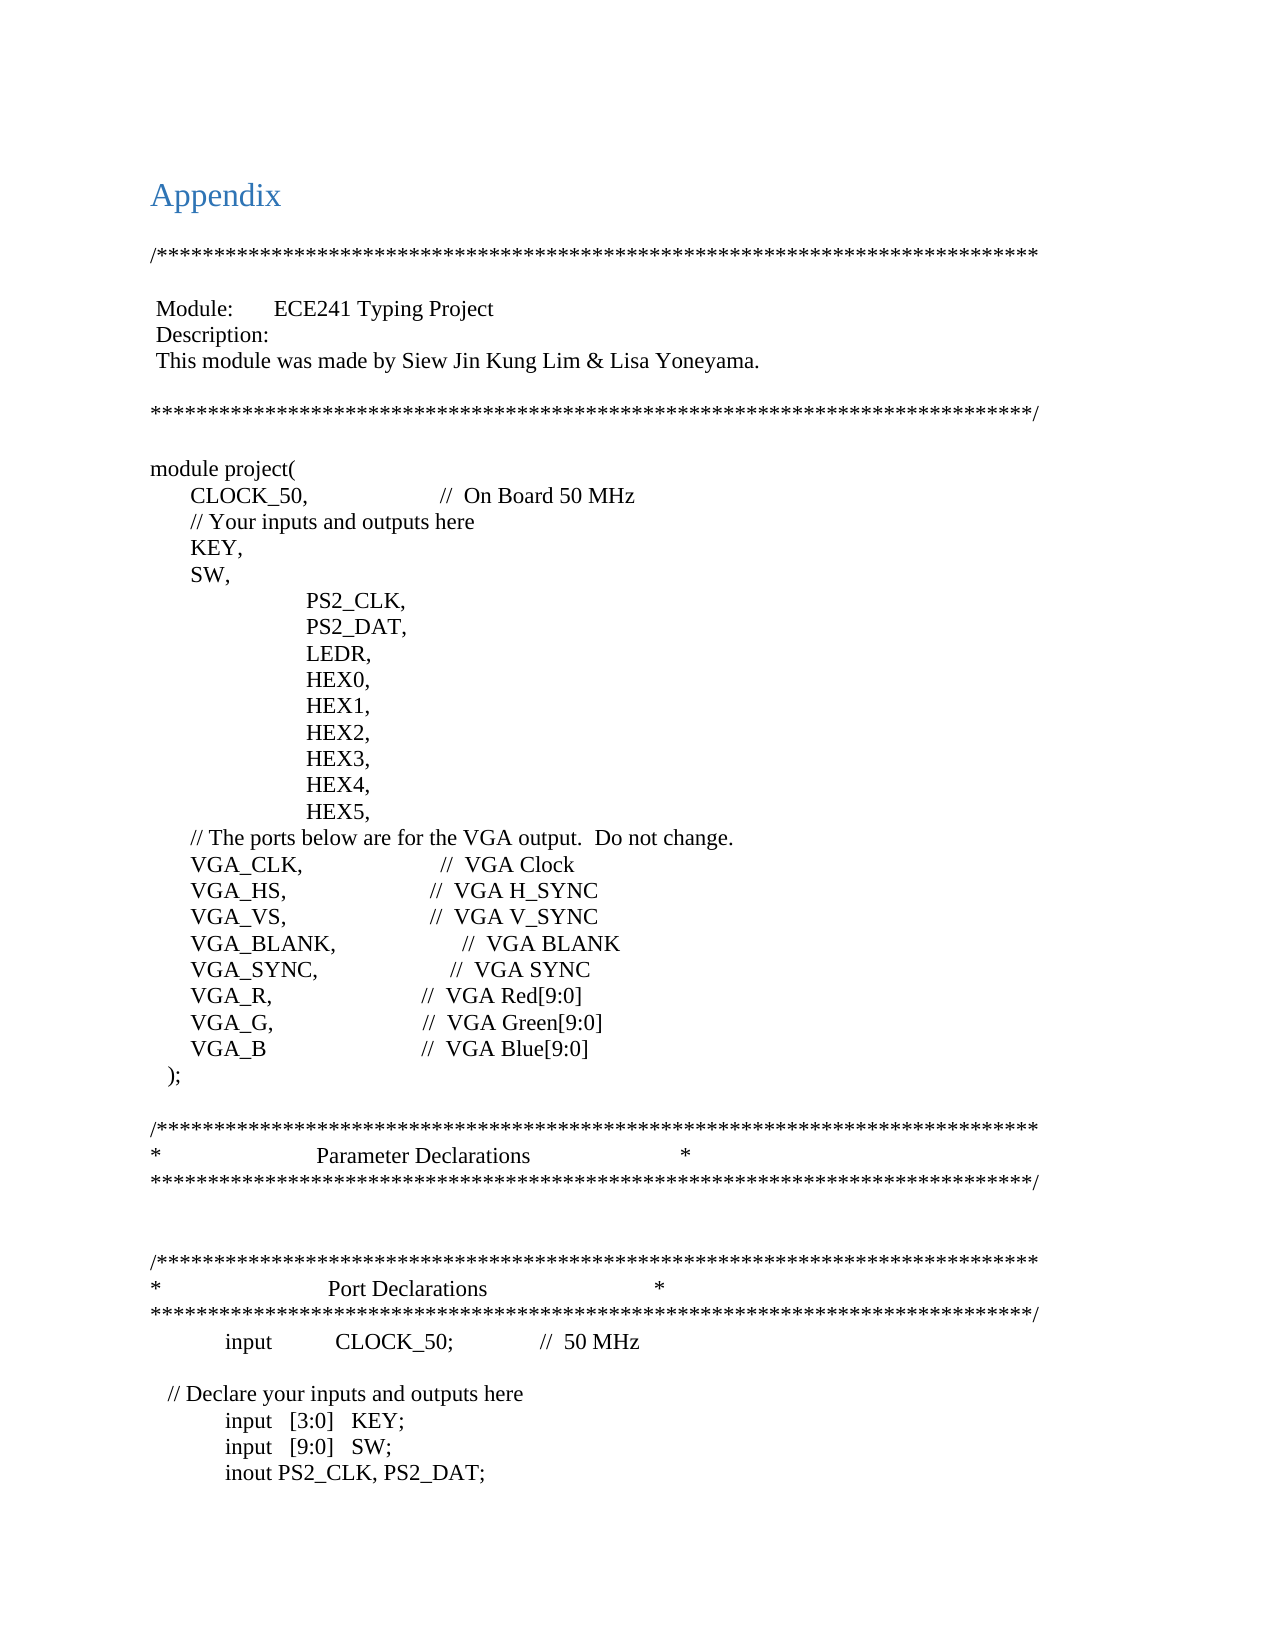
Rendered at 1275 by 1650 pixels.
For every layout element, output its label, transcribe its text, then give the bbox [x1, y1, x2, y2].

text HEX0, [150, 666, 1125, 692]
text VGA_SYNC, // VGA SYNC [150, 956, 1125, 982]
text This module was made by Siew Jin Kung Lim & Lisa Yoneyama. [150, 347, 1125, 374]
text HEX4, [150, 772, 1125, 798]
text PS2_DAT, [150, 613, 1125, 640]
text ); [150, 1061, 1125, 1088]
text KEY, [150, 534, 1125, 561]
text HEX5, [150, 798, 1125, 824]
text CLOCK_50, // On Board 50 MHz [150, 482, 1125, 508]
text LEDR, [150, 640, 1125, 666]
text VGA_B // VGA Blue[9:0] [150, 1035, 1125, 1061]
text // Your inputs and outputs here [150, 508, 1125, 534]
text module project( [150, 455, 1125, 482]
text HEX3, [150, 745, 1125, 772]
text Module: ECE241 Typing Project [150, 295, 1125, 321]
text HEX1, [150, 692, 1125, 719]
subtitle Appendix [150, 175, 1125, 213]
text VGA_VS, // VGA V_SYNC [150, 903, 1125, 930]
text VGA_CLK, // VGA Clock [150, 851, 1125, 877]
text input [3:0] KEY; [150, 1407, 1125, 1433]
text inout PS2_CLK, PS2_DAT; [150, 1459, 1125, 1486]
text *****************************************************************************/ [150, 1301, 1125, 1328]
text VGA_HS, // VGA H_SYNC [150, 877, 1125, 903]
text // The ports below are for the VGA output. Do not change. [150, 824, 1125, 851]
text /***************************************************************************** [150, 1116, 1125, 1142]
text VGA_R, // VGA Red[9:0] [150, 982, 1125, 1009]
text /***************************************************************************** [150, 1249, 1125, 1275]
text input CLOCK_50; // 50 MHz [150, 1328, 1125, 1354]
text * Port Declarations * [150, 1275, 1125, 1301]
text VGA_BLANK, // VGA BLANK [150, 930, 1125, 956]
text * Parameter Declarations * [150, 1142, 1125, 1168]
text VGA_G, // VGA Green[9:0] [150, 1009, 1125, 1035]
text /***************************************************************************** [150, 242, 1125, 268]
text *****************************************************************************/ [150, 1168, 1125, 1195]
text HEX2, [150, 719, 1125, 745]
text // Declare your inputs and outputs here [150, 1380, 1125, 1407]
text PS2_CLK, [150, 587, 1125, 613]
text input [9:0] SW; [150, 1433, 1125, 1459]
text *****************************************************************************/ [150, 400, 1125, 427]
text SW, [150, 561, 1125, 587]
text Description: [150, 321, 1125, 347]
